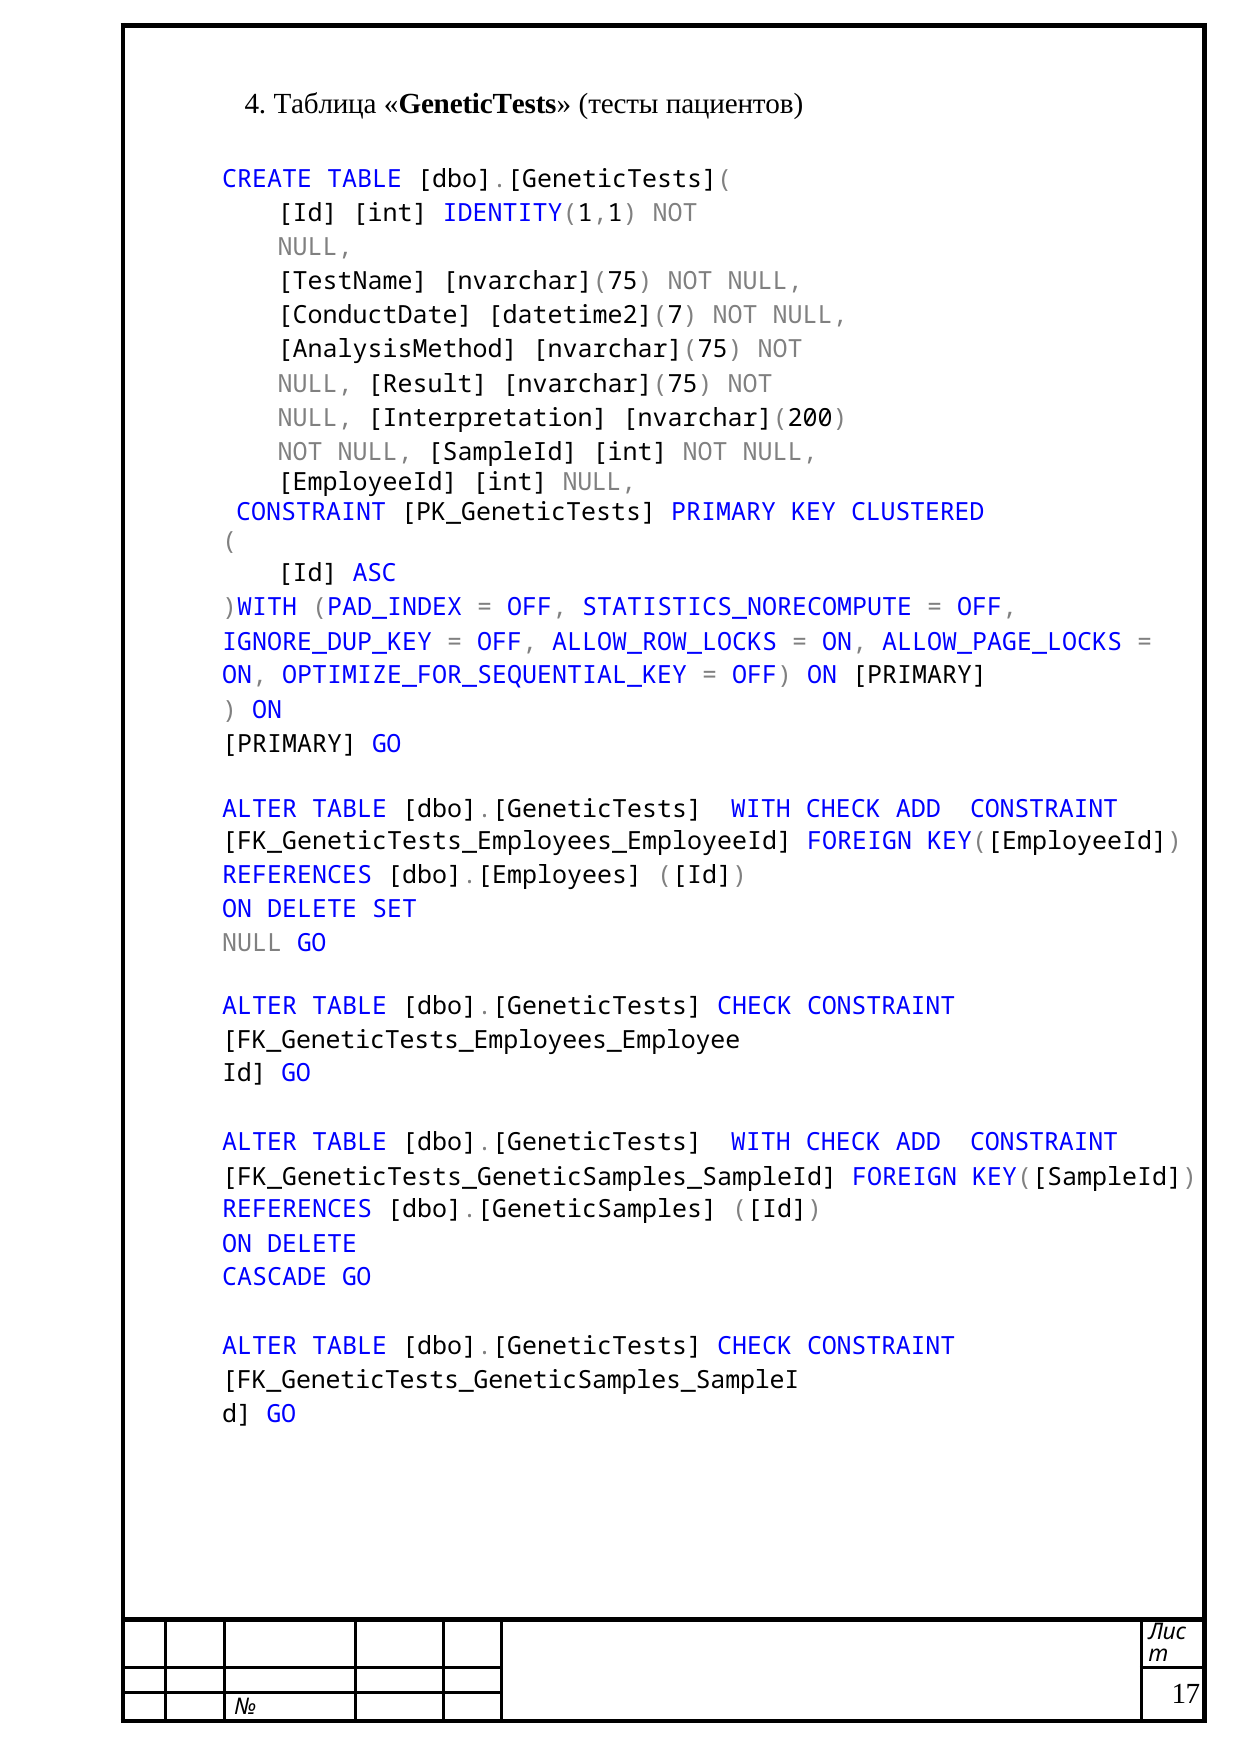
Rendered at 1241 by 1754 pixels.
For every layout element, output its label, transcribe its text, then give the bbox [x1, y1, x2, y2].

table_cell [357, 1669, 442, 1691]
table_cell [445, 1669, 500, 1691]
table_cell № [226, 1694, 354, 1719]
table_cell [226, 1622, 354, 1666]
table_cell [125, 1694, 164, 1719]
table_cell [503, 1622, 1140, 1719]
table_cell [125, 1669, 164, 1691]
table_cell [226, 1669, 354, 1691]
table_cell [357, 1622, 442, 1666]
table_header 4. Таблица «GeneticTests» (тесты пациентов) CREATE TABLE [dbo].[GeneticTests]( [Id] [int] IDENTITY(1,1) NOT NULL, [TestName] [nvarchar](75) NOT NULL, [ConductDate] [datetime2](7) NOT NULL, [AnalysisMethod] [nvarchar](75) NOT NULL, [Result] [nvarchar](75) NOT NULL, [Interpretation] [nvarchar](200) NOT NULL, [SampleId] [int] NOT NULL, [EmployeeId] [int] NULL, CONSTRAINT [PK_GeneticTests] PRIMARY KEY CLUSTERED ( [Id] ASC )WITH (PAD_INDEX = OFF, STATISTICS_NORECOMPUTE = OFF, IGNORE_DUP_KEY = OFF, ALLOW_ROW_LOCKS = ON, ALLOW_PAGE_LOCKS = ON, OPTIMIZE_FOR_SEQUENTIAL_KEY = OFF) ON [PRIMARY] ) ON [PRIMARY] GO ALTER TABLE [dbo].[GeneticTests] WITH CHECK ADD CONSTRAINT [FK_GeneticTests_Employees_EmployeeId] FOREIGN KEY([EmployeeId]) REFERENCES [dbo].[Employees] ([Id]) ON DELETE SET NULL GO ALTER TABLE [dbo].[GeneticTests] CHECK CONSTRAINT [FK_GeneticTests_Employees_EmployeeId] GO ALTER TABLE [dbo].[GeneticTests] WITH CHECK ADD CONSTRAINT [FK_GeneticTests_GeneticSamples_SampleId] FOREIGN KEY([SampleId]) REFERENCES [dbo].[GeneticSamples] ([Id]) ON DELETE CASCADE GO ALTER TABLE [dbo].[GeneticTests] CHECK CONSTRAINT [FK_GeneticTests_GeneticSamples_SampleId] GO [125, 28, 1202, 1617]
table_cell [125, 1622, 164, 1666]
table_cell [445, 1694, 500, 1719]
table_cell [167, 1622, 223, 1666]
table_cell [167, 1669, 223, 1691]
table_cell [445, 1622, 500, 1666]
table_cell 17 [1143, 1669, 1202, 1719]
table_cell [357, 1694, 442, 1719]
table_cell [167, 1694, 223, 1719]
table_cell Лист [1143, 1622, 1202, 1666]
